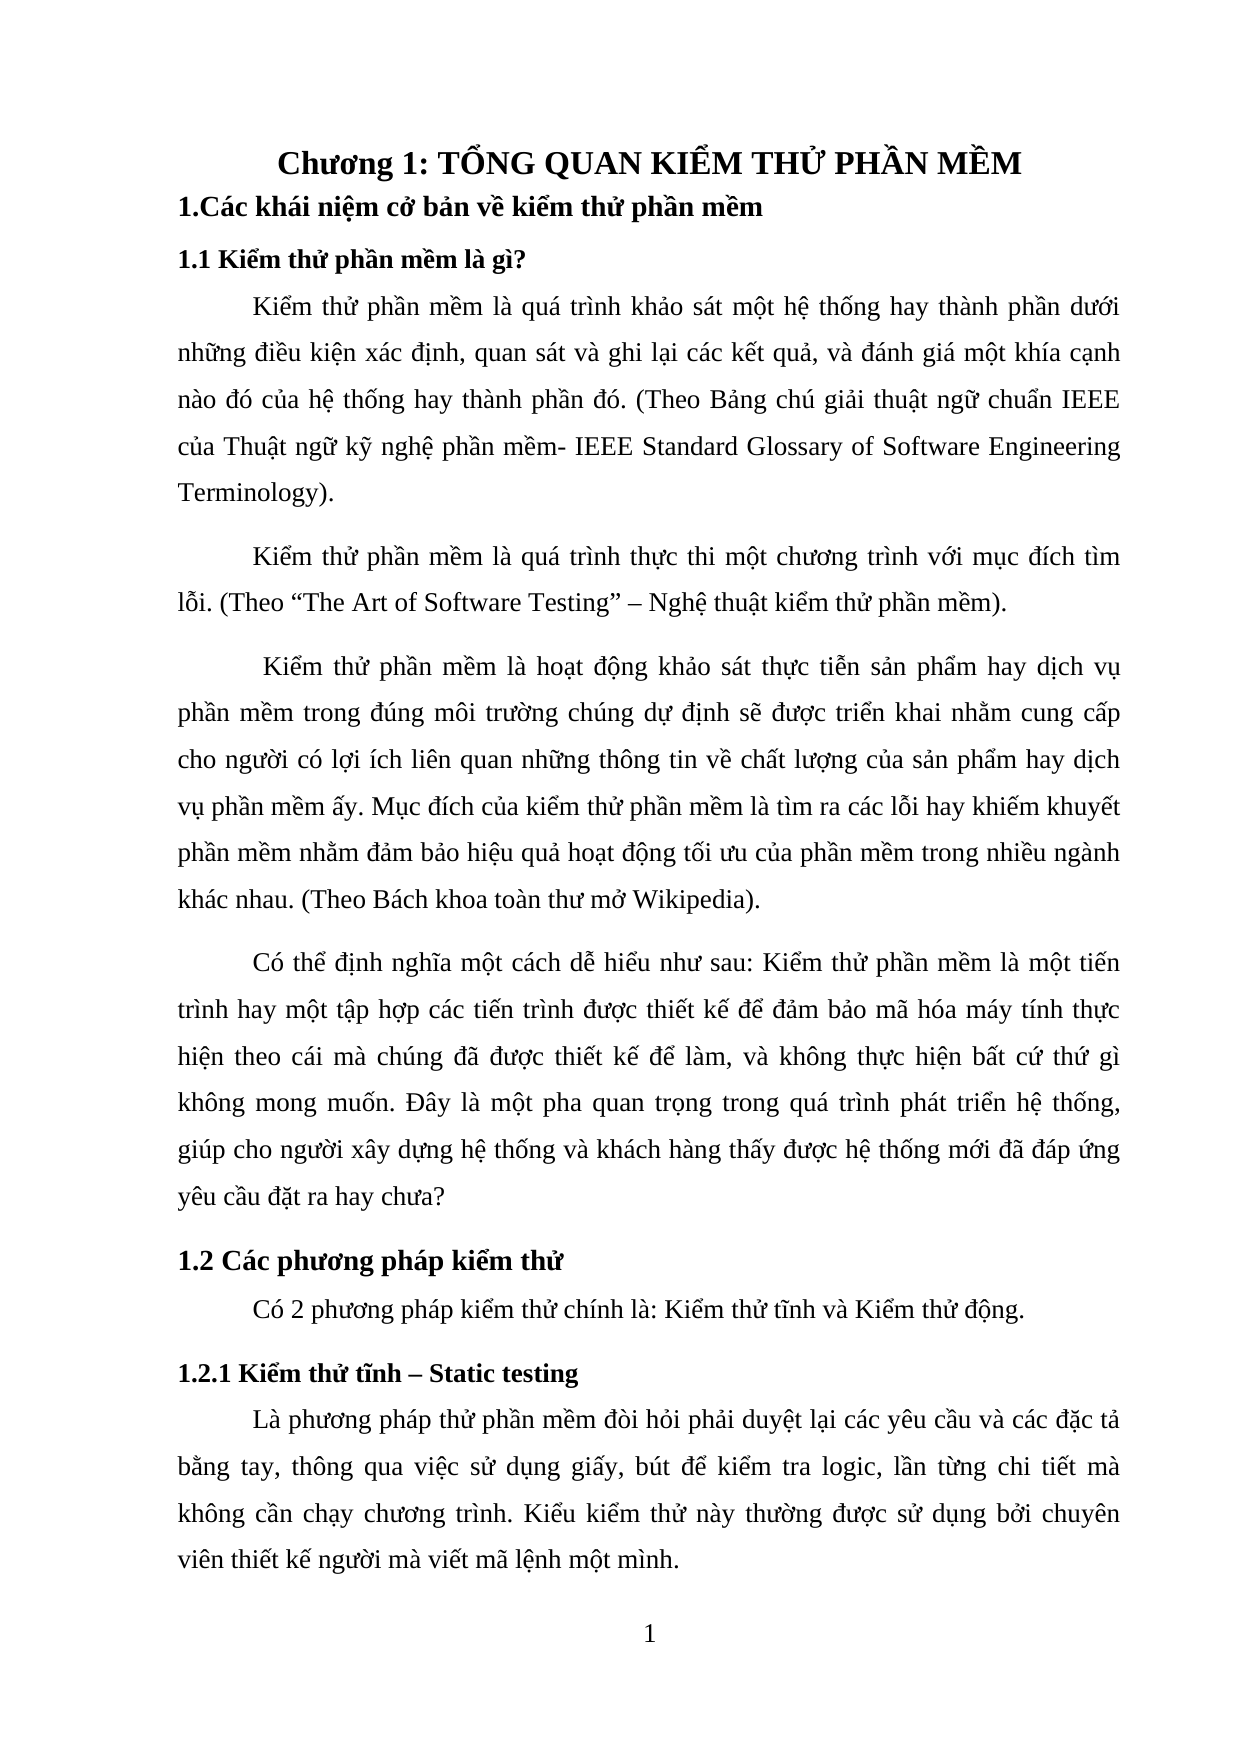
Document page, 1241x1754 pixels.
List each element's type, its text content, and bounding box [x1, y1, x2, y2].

subtitle 1.1 Kiểm thử phần mềm là gì? [177, 243, 1122, 274]
text Kiểm thử phần mềm là quá trình khảo sát một hệ thống hay thành phần dưới những điều kiện xác định, quan sát và ghi lại các kết quả, và đánh giá một khía cạnh nào đó của hệ thống hay thành phần đó. (Theo Bảng chú giải thuật ngữ chuẩn IEEE của Thuật ngữ kỹ nghệ phần mềm- IEEE Standard Glossary of Software Engineering Terminology). [177, 290, 1122, 508]
text Có 2 phương pháp kiểm thử chính là: Kiểm thử tĩnh và Kiểm thử động. [177, 1293, 1122, 1324]
text Kiểm thử phần mềm là hoạt động khảo sát thực tiễn sản phẩm hay dịch vụ phần mềm trong đúng môi trường chúng dự định sẽ được triển khai nhằm cung cấp cho người có lợi ích liên quan những thông tin về chất lượng của sản phẩm hay dịch vụ phần mềm ấy. Mục đích của kiểm thử phần mềm là tìm ra các lỗi hay khiếm khuyết phần mềm nhằm đảm bảo hiệu quả hoạt động tối ưu của phần mềm trong nhiều ngành khác nhau. (Theo Bách khoa toàn thư mở Wikipedia). [177, 650, 1122, 914]
subtitle 1.2 Các phương pháp kiểm thử [177, 1243, 1122, 1277]
text Là phương pháp thử phần mềm đòi hỏi phải duyệt lại các yêu cầu và các đặc tả bằng tay, thông qua việc sử dụng giấy, bút để kiểm tra logic, lần từng chi tiết mà không cần chạy chương trình. Kiểu kiểm thử này thường được sử dụng bởi chuyên viên thiết kế người mà viết mã lệnh một mình. [177, 1403, 1122, 1574]
text Kiểm thử phần mềm là quá trình thực thi một chương trình với mục đích tìm lỗi. (Theo “The Art of Software Testing” – Nghệ thuật kiểm thử phần mềm). [177, 540, 1122, 618]
subtitle Chương 1: TỔNG QUAN KIỂM THỬ PHẦN MỀM [177, 143, 1122, 181]
text Có thể định nghĩa một cách dễ hiểu như sau: Kiểm thử phần mềm là một tiến trình hay một tập hợp các tiến trình được thiết kế để đảm bảo mã hóa máy tính thực hiện theo cái mà chúng đã được thiết kế để làm, và không thực hiện bất cứ thứ gì không mong muốn. Đây là một pha quan trọng trong quá trình phát triển hệ thống, giúp cho người xây dựng hệ thống và khách hàng thấy được hệ thống mới đã đáp ứng yêu cầu đặt ra hay chưa? [177, 946, 1122, 1211]
subtitle 1.Các khái niệm cở bản về kiểm thử phần mềm [177, 189, 1122, 222]
subtitle 1.2.1 Kiểm thử tĩnh – Static testing [177, 1357, 1122, 1388]
